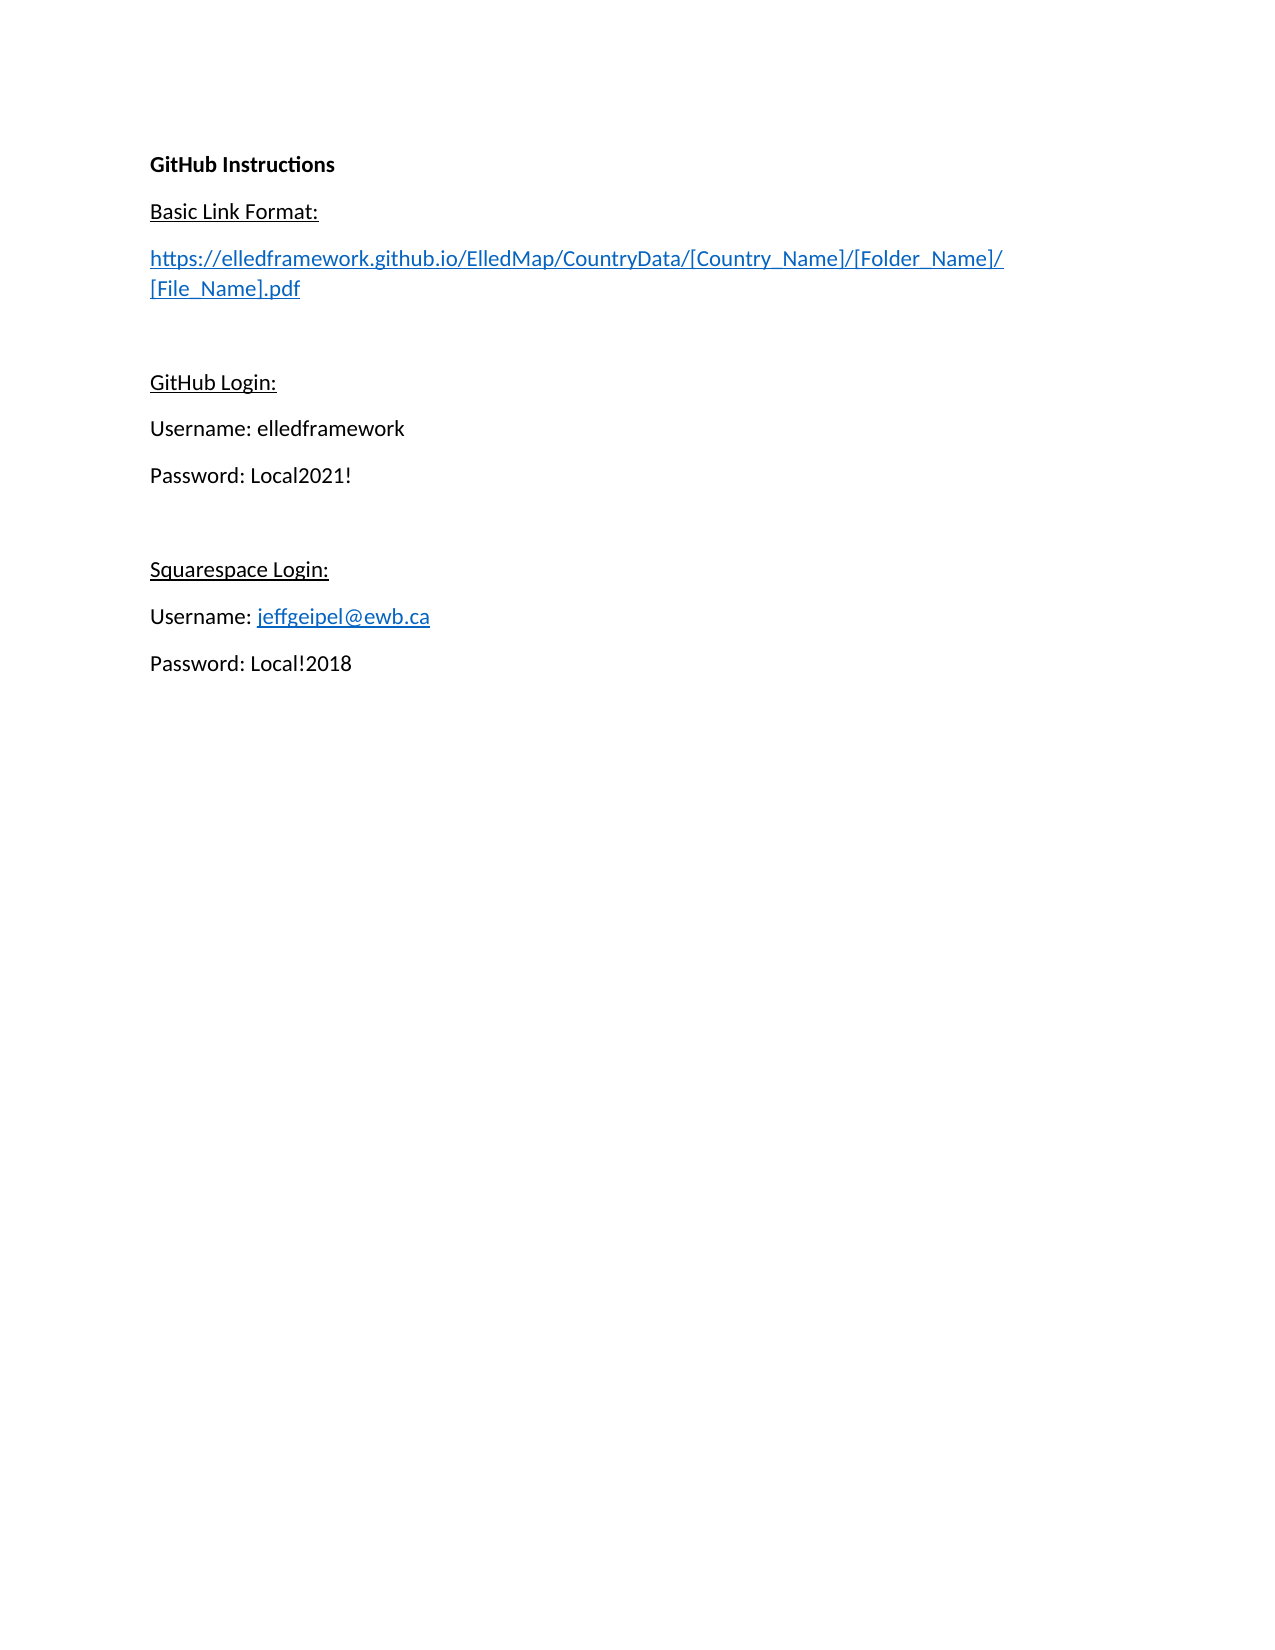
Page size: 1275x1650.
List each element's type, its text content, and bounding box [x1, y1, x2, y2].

text GitHub Instructions [150, 150, 1125, 178]
text Squarespace Login: [150, 555, 1125, 583]
text Basic Link Format: [150, 197, 1125, 225]
text Password: Local!2018 [150, 649, 1125, 677]
text Username: jeffgeipel@ewb.ca [150, 602, 1125, 630]
text GitHub Login: [150, 368, 1125, 396]
text Password: Local2021! [150, 461, 1125, 489]
text Username: elledframework [150, 414, 1125, 443]
text https://elledframework.github.io/ElledMap/CountryData/[Country_Name]/[Folder_Name]/[File_Name].pdf [150, 244, 1125, 302]
